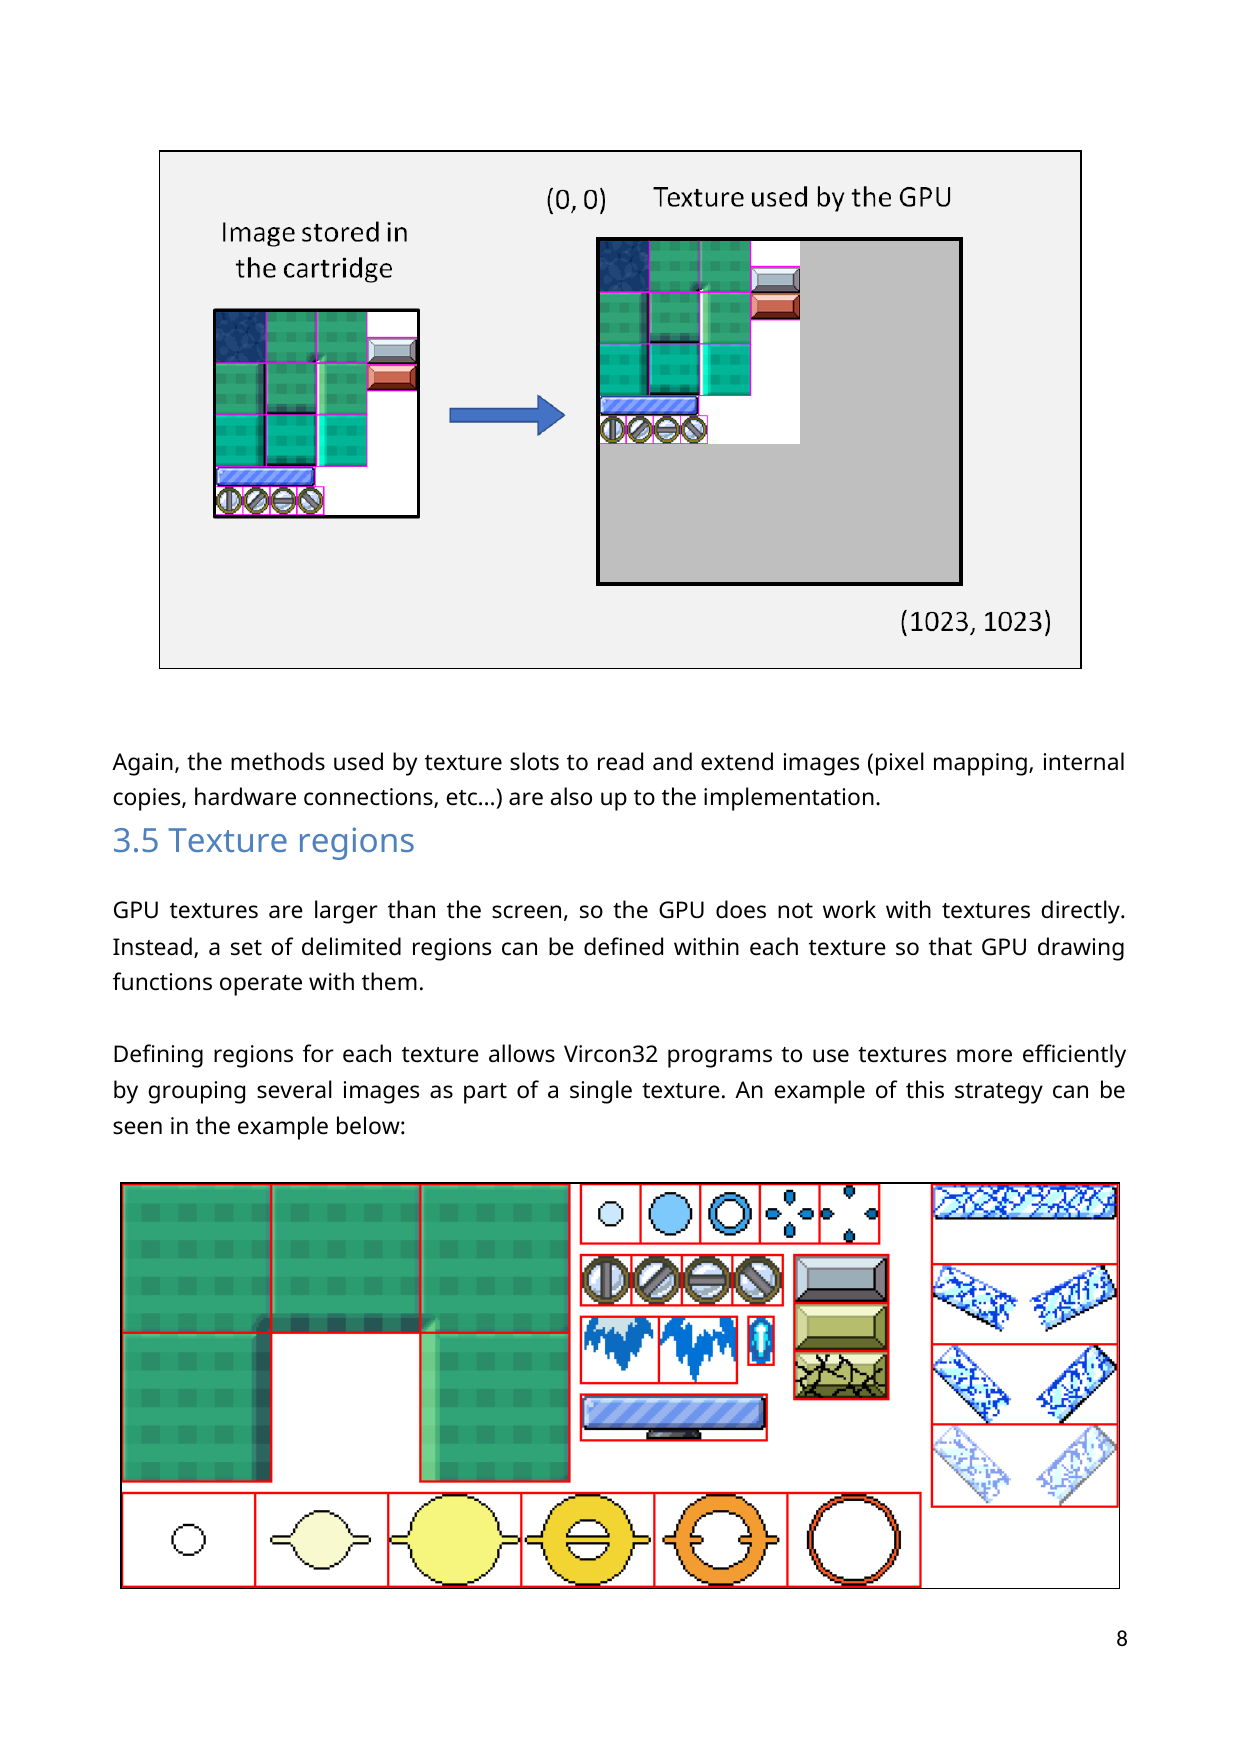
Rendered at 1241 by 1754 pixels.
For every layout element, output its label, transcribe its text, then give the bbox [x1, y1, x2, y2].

text GPU textures are larger than the screen, so the GPU does not work with textures directly. Instead, a set of delimited regions can be defined within each texture so that GPU drawing functions operate with them. [112, 894, 1128, 998]
text Defining regions for each texture allows Vircon32 programs to use textures more efficiently by grouping several images as part of a single texture. An example of this strategy can be seen in the example below: [112, 1038, 1128, 1141]
subtitle 3.5 Texture regions [112, 817, 1128, 863]
picture [160, 152, 1080, 668]
text Again, the methods used by texture slots to read and extend images (pixel mapping, internal copies, hardware connections, etc…) are also up to the implementation. [112, 745, 1128, 813]
picture [122, 1184, 1119, 1588]
